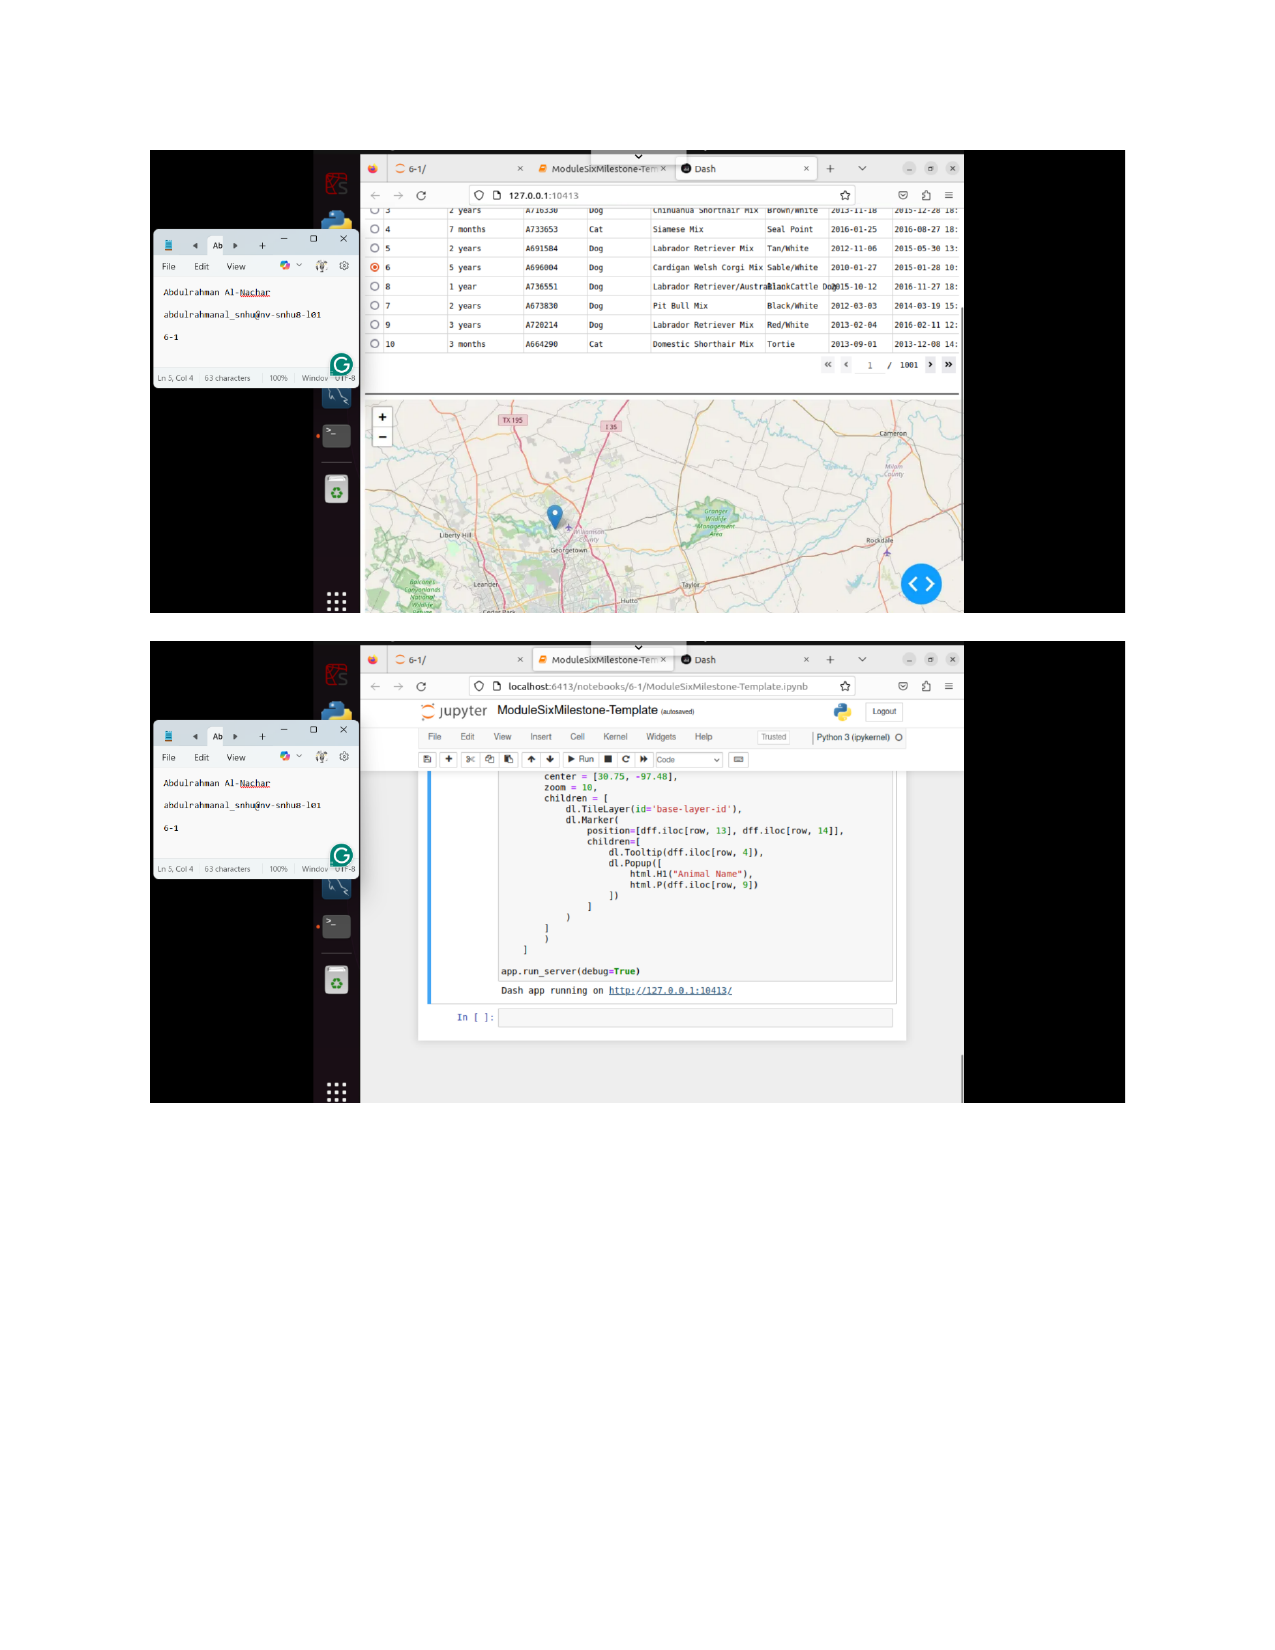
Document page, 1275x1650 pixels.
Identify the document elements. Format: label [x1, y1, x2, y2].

picture [150, 641, 1125, 1103]
picture [150, 150, 1125, 613]
